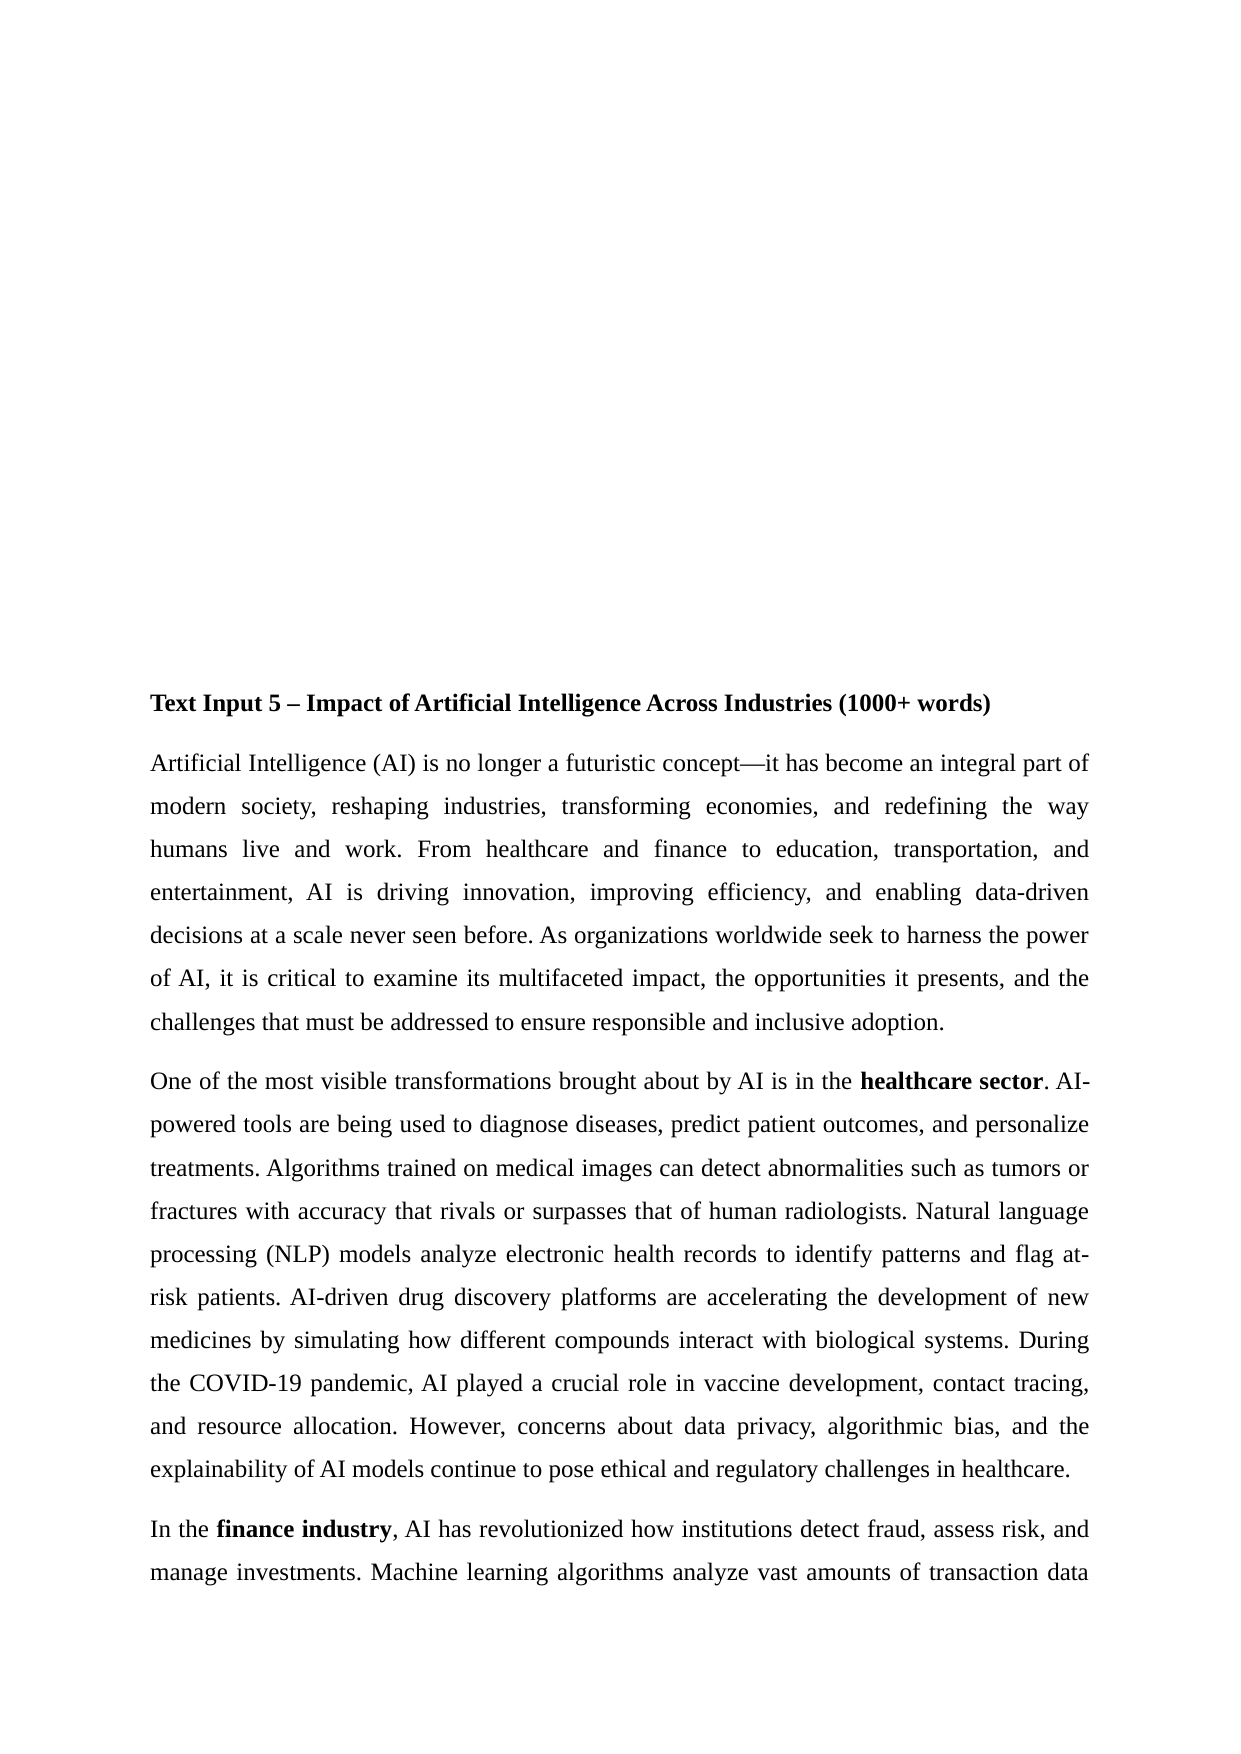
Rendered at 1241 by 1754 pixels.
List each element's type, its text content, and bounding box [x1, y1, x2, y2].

text Text Input 5 – Impact of Artificial Intelligence Across Industries (1000+ words) [150, 688, 1090, 717]
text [150, 1514, 1090, 1586]
text Artificial Intelligence (AI) is no longer a futuristic concept—it has become an integral part of modern society, reshaping industries, transforming economies, and redefining the way humans live and work. From healthcare and finance to education, transportation, and entertainment, AI is driving innovation, improving efficiency, and enabling data-driven decisions at a scale never seen before. As organizations worldwide seek to harness the power of AI, it is critical to examine its multifaceted impact, the opportunities it presents, and the challenges that must be addressed to ensure responsible and inclusive adoption. [150, 748, 1090, 1035]
text One of the most visible transformations brought about by AI is in the healthcare sector. AI-powered tools are being used to diagnose diseases, predict patient outcomes, and personalize treatments. Algorithms trained on medical images can detect abnormalities such as tumors or fractures with accuracy that rivals or surpasses that of human radiologists. Natural language processing (NLP) models analyze electronic health records to identify patterns and flag at-risk patients. AI-driven drug discovery platforms are accelerating the development of new medicines by simulating how different compounds interact with biological systems. During the COVID-19 pandemic, AI played a crucial role in vaccine development, contact tracing, and resource allocation. However, concerns about data privacy, algorithmic bias, and the explainability of AI models continue to pose ethical and regulatory challenges in healthcare. [150, 1066, 1090, 1483]
